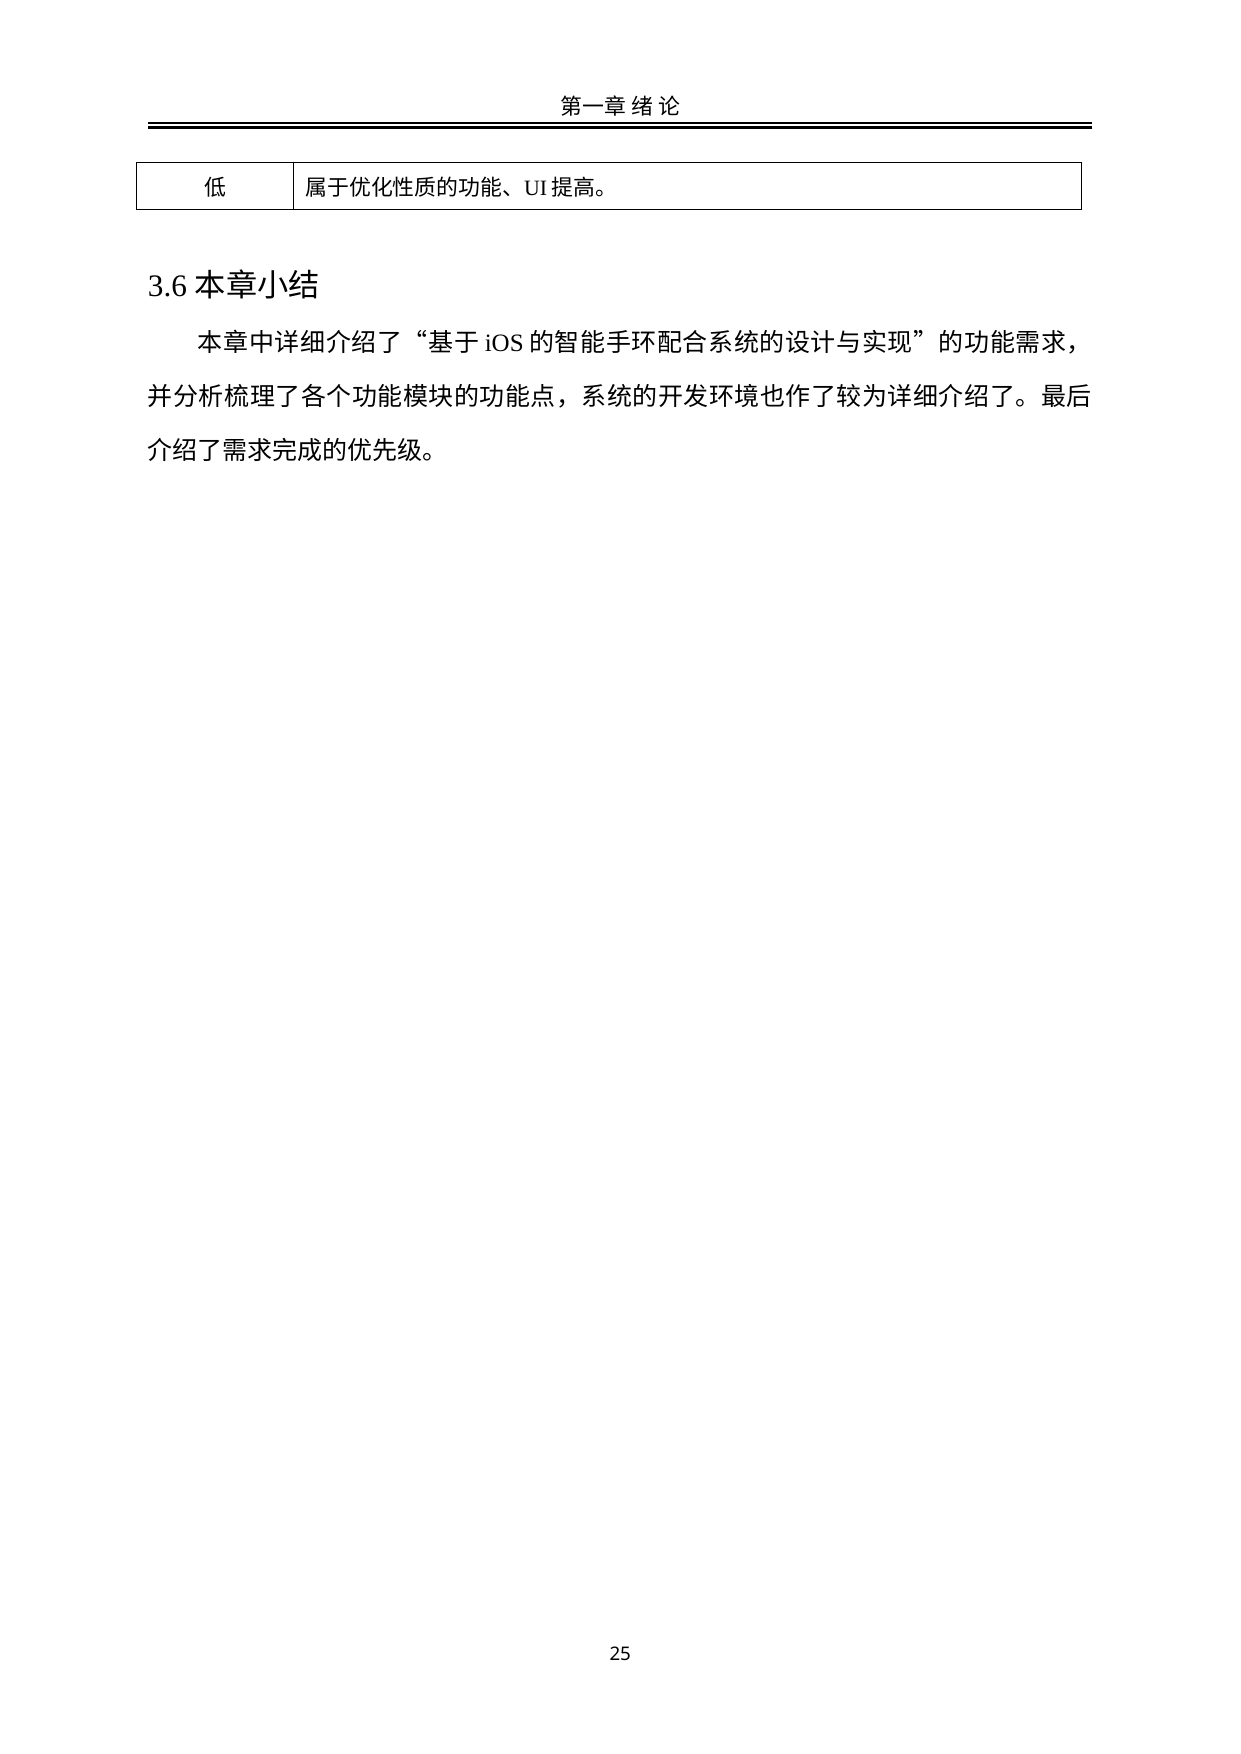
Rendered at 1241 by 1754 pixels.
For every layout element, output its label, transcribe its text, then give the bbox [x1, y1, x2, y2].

subtitle 3.6 本章小结 [148, 261, 1092, 306]
table_cell 低 [137, 163, 293, 209]
table_cell 属于优化性质的功能、UI提高。 [294, 163, 1081, 209]
text 本章中详细介绍了“基于iOS的智能手环配合系统的设计与实现”的功能需求，并分析梳理了各个功能模块的功能点，系统的开发环境也作了较为详细介绍了。最后介绍了需求完成的优先级。 [148, 322, 1092, 467]
